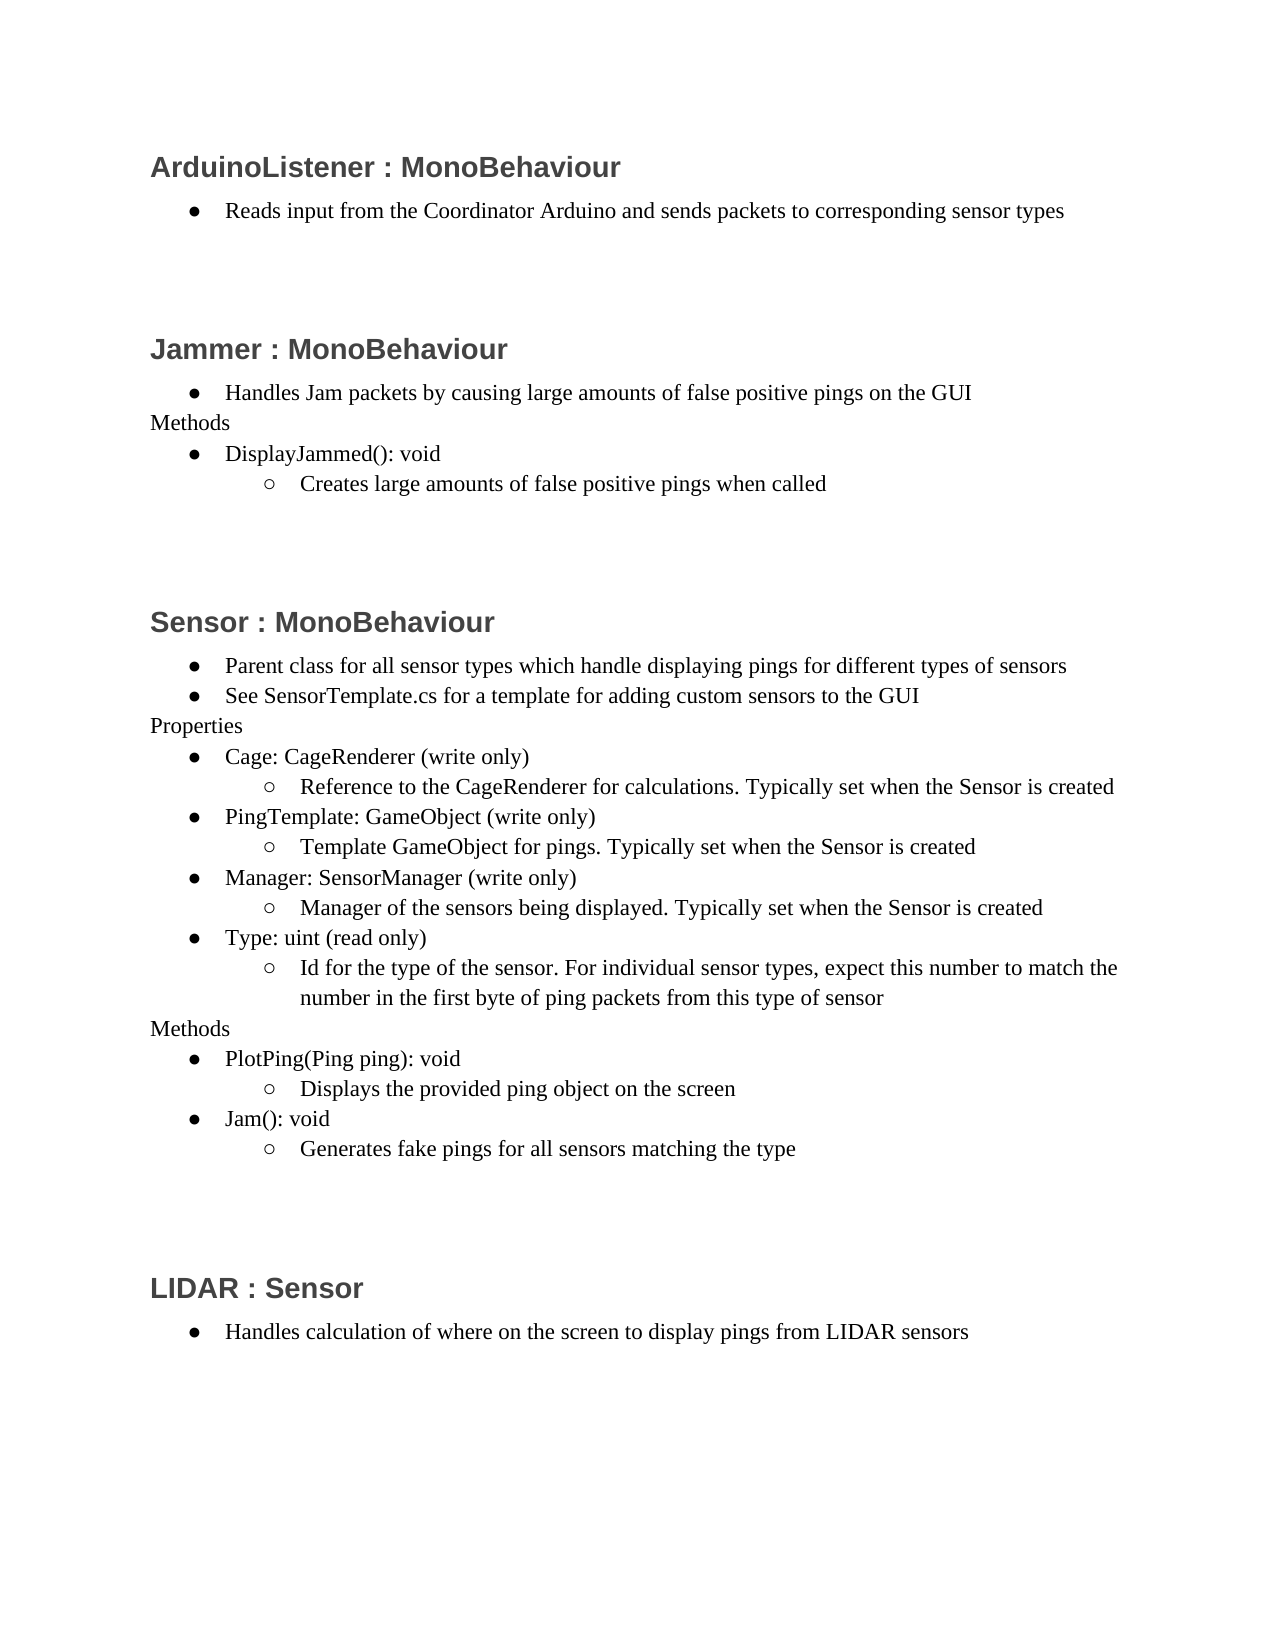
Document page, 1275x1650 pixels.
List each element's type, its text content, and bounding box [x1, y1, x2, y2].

list Handles calculation of where on the screen to display pings from LIDAR sensors [187, 1318, 1125, 1344]
subtitle LIDAR : Sensor [150, 1271, 1125, 1304]
list DisplayJammed(): void [187, 439, 1125, 466]
list Jam(): void [187, 1105, 1125, 1132]
text Methods [150, 1014, 1125, 1041]
text Methods [150, 409, 1125, 436]
list Parent class for all sensor types which handle displaying pings for different types of sensors [187, 652, 1125, 678]
list Displays the provided ping object on the screen [262, 1075, 1125, 1101]
list See SensorTemplate.cs for a template for adding custom sensors to the GUI [187, 682, 1125, 709]
subtitle Sensor : MonoBehaviour [150, 605, 1125, 639]
list PlotPing(Ping ping): void [187, 1045, 1125, 1071]
list PingTemplate: GameObject (write only) [187, 803, 1125, 829]
list Manager: SensorManager (write only) [187, 863, 1125, 890]
list Template GameObject for pings. Typically set when the Sensor is created [262, 833, 1125, 860]
list Reads input from the Coordinator Arduino and sends packets to corresponding sensor types [187, 197, 1125, 223]
list Reference to the CageRenderer for calculations. Typically set when the Sensor is created [262, 773, 1125, 799]
subtitle Jammer : MonoBehaviour [150, 332, 1125, 366]
text Properties [150, 712, 1125, 739]
list Handles Jam packets by causing large amounts of false positive pings on the GUI [187, 379, 1125, 406]
list Id for the type of the sensor. For individual sensor types, expect this number to match the number in the first byte of ping packets from this type of sensor [262, 954, 1125, 1011]
list Manager of the sensors being displayed. Typically set when the Sensor is created [262, 894, 1125, 920]
subtitle ArduinoListener : MonoBehaviour [150, 150, 1125, 183]
list Creates large amounts of false positive pings when called [262, 470, 1125, 496]
list Cage: CageRenderer (write only) [187, 743, 1125, 769]
list Type: uint (read only) [187, 924, 1125, 950]
list Generates fake pings for all sensors matching the type [262, 1135, 1125, 1162]
